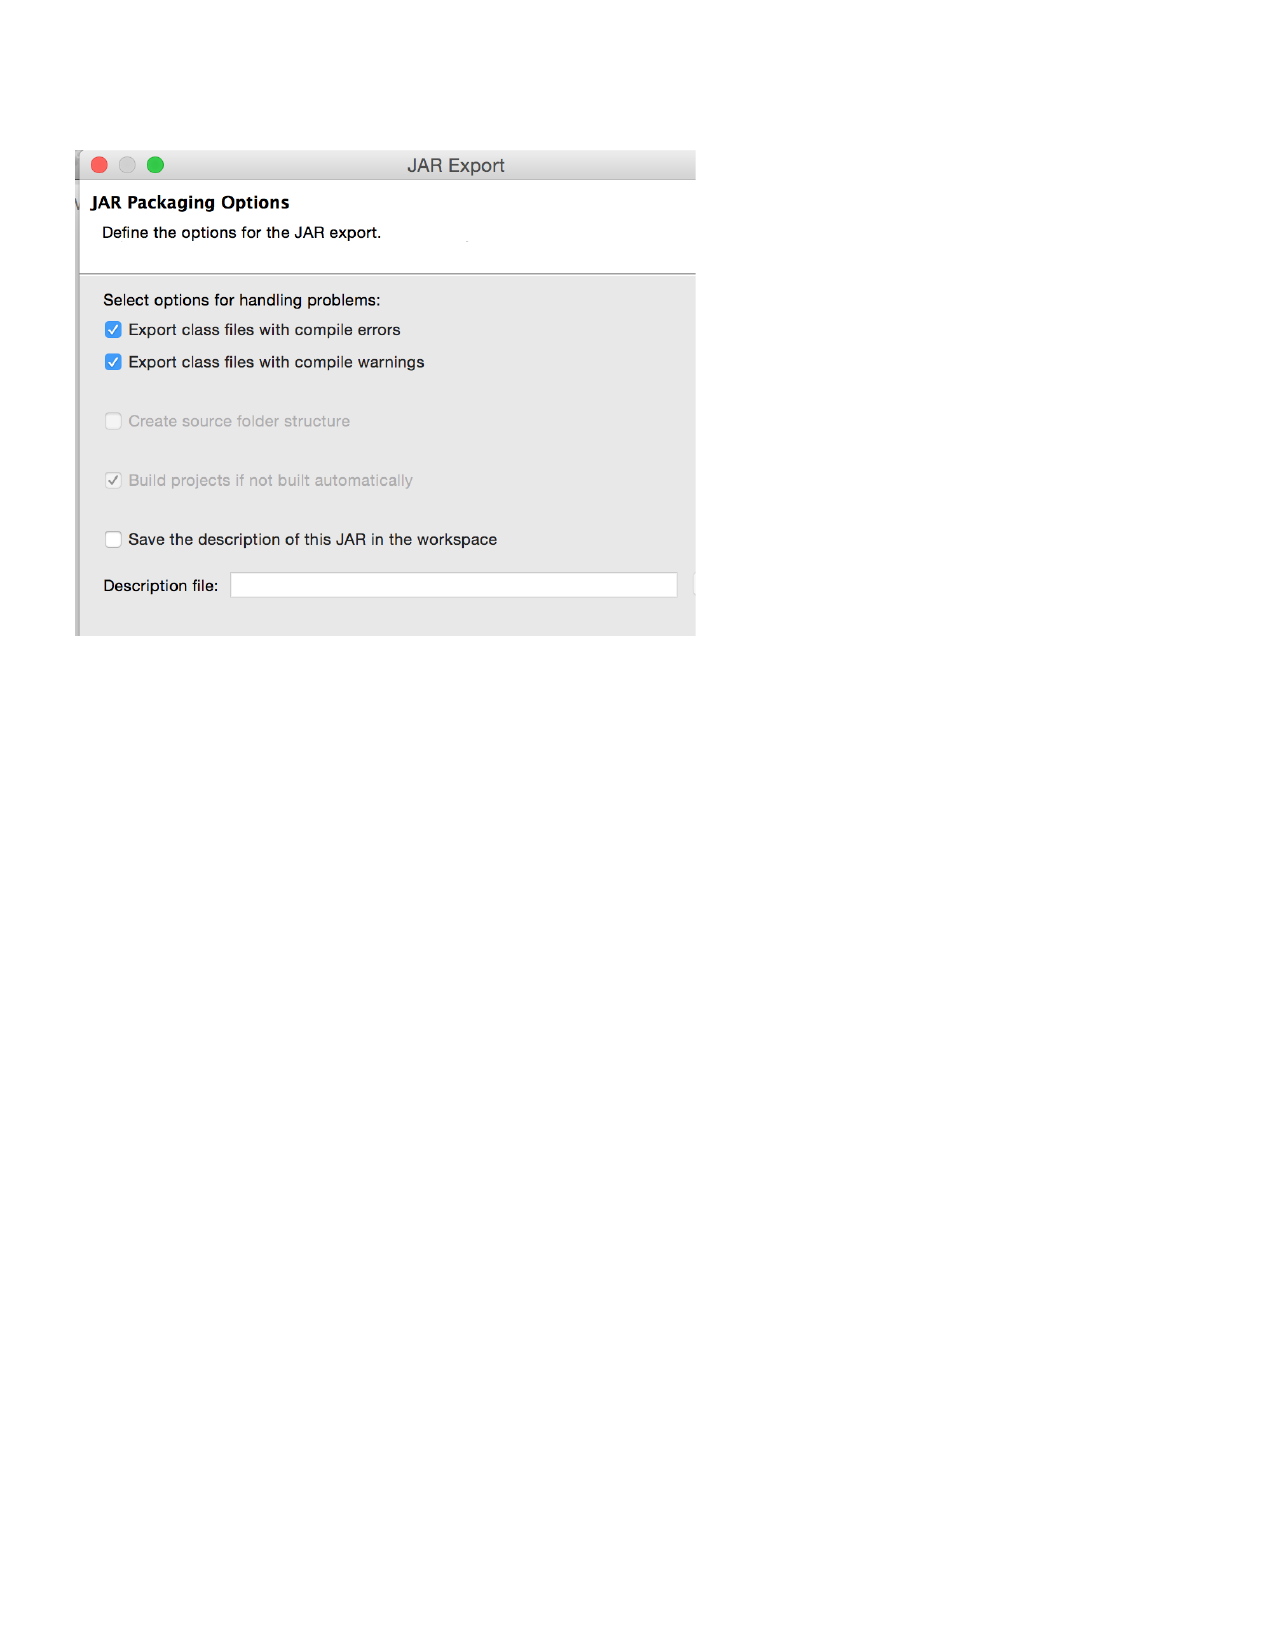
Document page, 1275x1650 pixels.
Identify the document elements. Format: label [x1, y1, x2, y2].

picture [75, 150, 696, 636]
